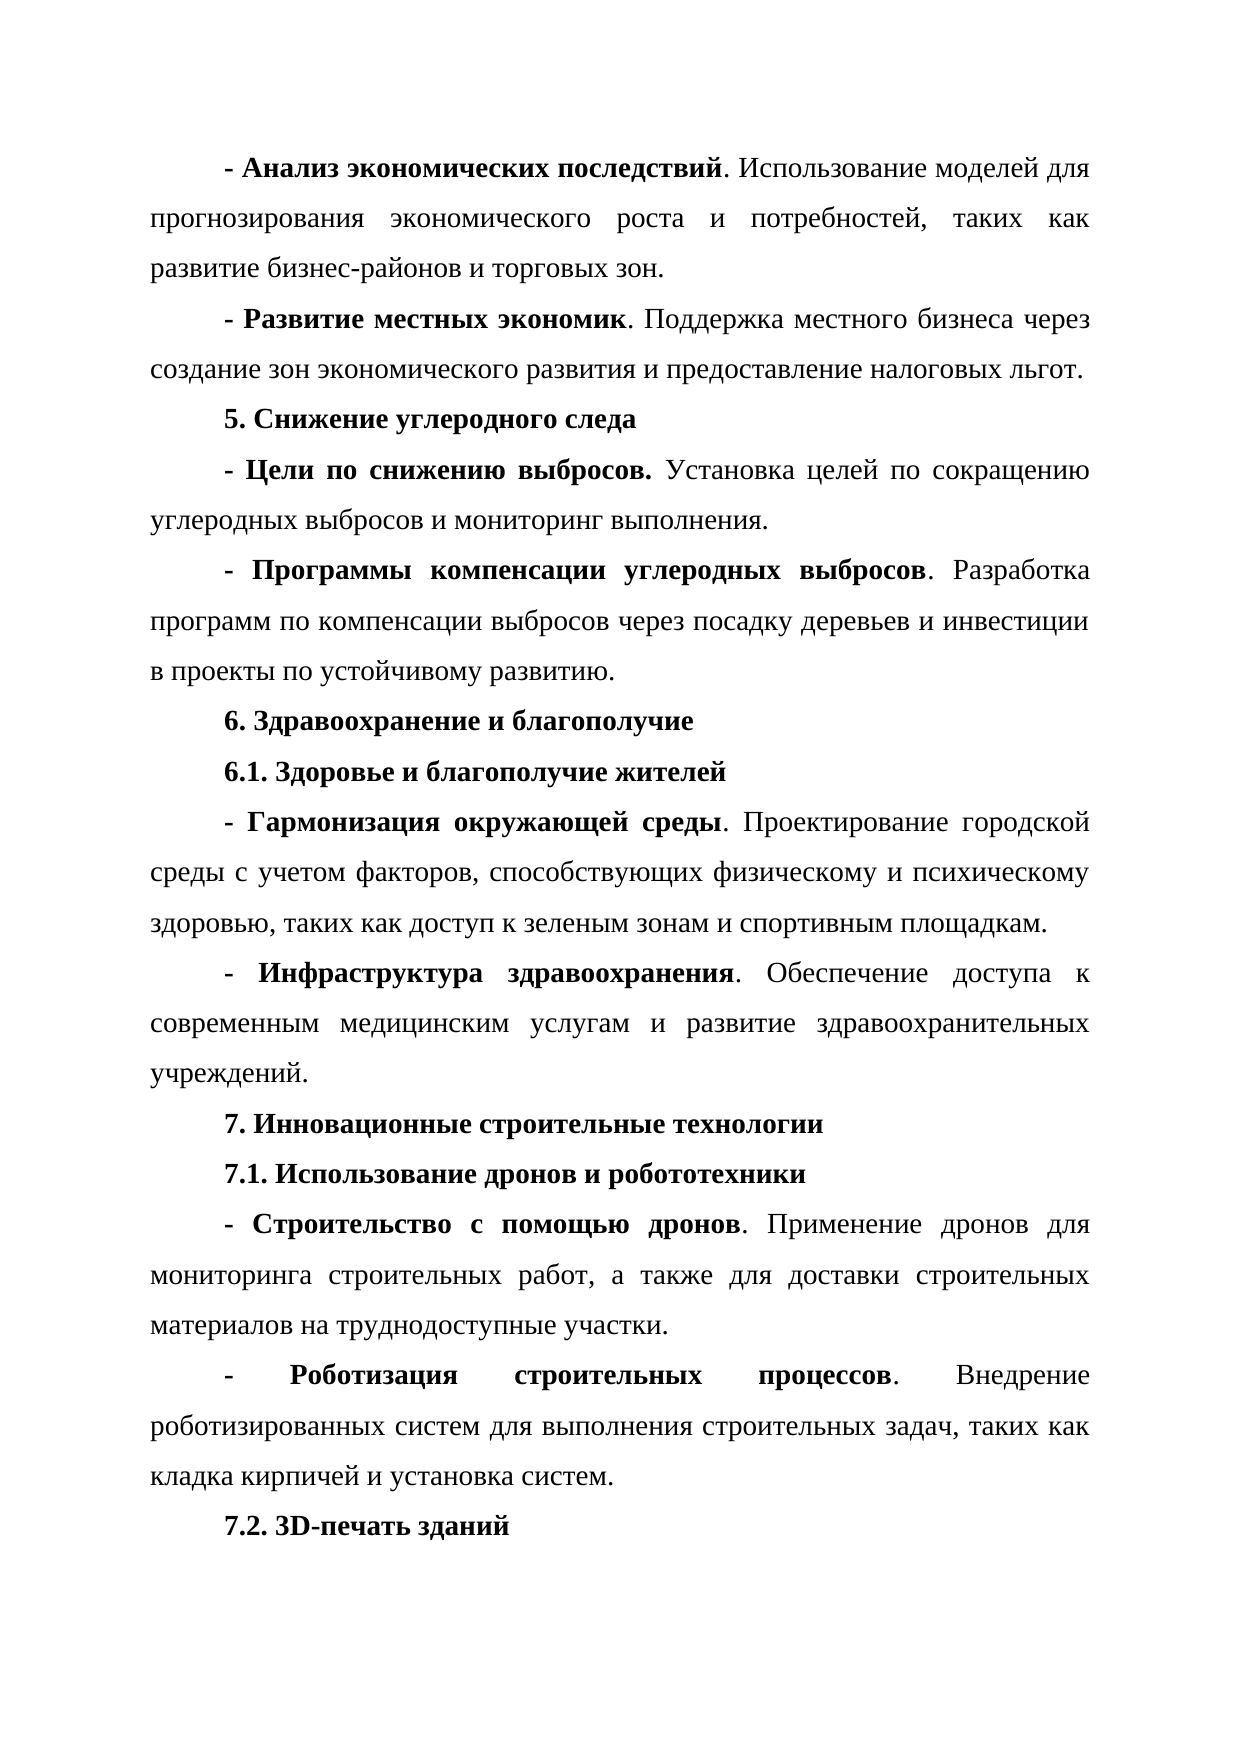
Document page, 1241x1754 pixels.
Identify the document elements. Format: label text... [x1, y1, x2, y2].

text 7. Инновационные строительные технологии [150, 1106, 1090, 1139]
text - Роботизация строительных процессов. Внедрение роботизированных систем для выполнения строительных задач, таких как кладка кирпичей и установка систем. [150, 1357, 1090, 1492]
text 7.1. Использование дронов и робототехники [150, 1156, 1090, 1190]
text 6. Здравоохранение и благополучие [150, 703, 1090, 737]
text - Строительство с помощью дронов. Применение дронов для мониторинга строительных работ, а также для доставки строительных материалов на труднодоступные участки. [150, 1207, 1090, 1341]
text 6.1. Здоровье и благополучие жителей [150, 754, 1090, 787]
text - Программы компенсации углеродных выбросов. Разработка программ по компенсации выбросов через посадку деревьев и инвестиции в проекты по устойчивому развитию. [150, 552, 1090, 687]
text - Развитие местных экономик. Поддержка местного бизнеса через создание зон экономического развития и предоставление налоговых льгот. [150, 301, 1090, 385]
text 5. Снижение углеродного следа [150, 402, 1090, 435]
text 7.2. 3D-печать зданий [150, 1508, 1090, 1542]
text - Инфраструктура здравоохранения. Обеспечение доступа к современным медицинским услугам и развитие здравоохранительных учреждений. [150, 955, 1090, 1089]
text - Цели по снижению выбросов. Установка целей по сокращению углеродных выбросов и мониторинг выполнения. [150, 452, 1090, 536]
text - Гармонизация окружающей среды. Проектирование городской среды с учетом факторов, способствующих физическому и психическому здоровью, таких как доступ к зеленым зонам и спортивным площадкам. [150, 804, 1090, 938]
text - Анализ экономических последствий. Использование моделей для прогнозирования экономического роста и потребностей, таких как развитие бизнес-районов и торговых зон. [150, 150, 1090, 284]
